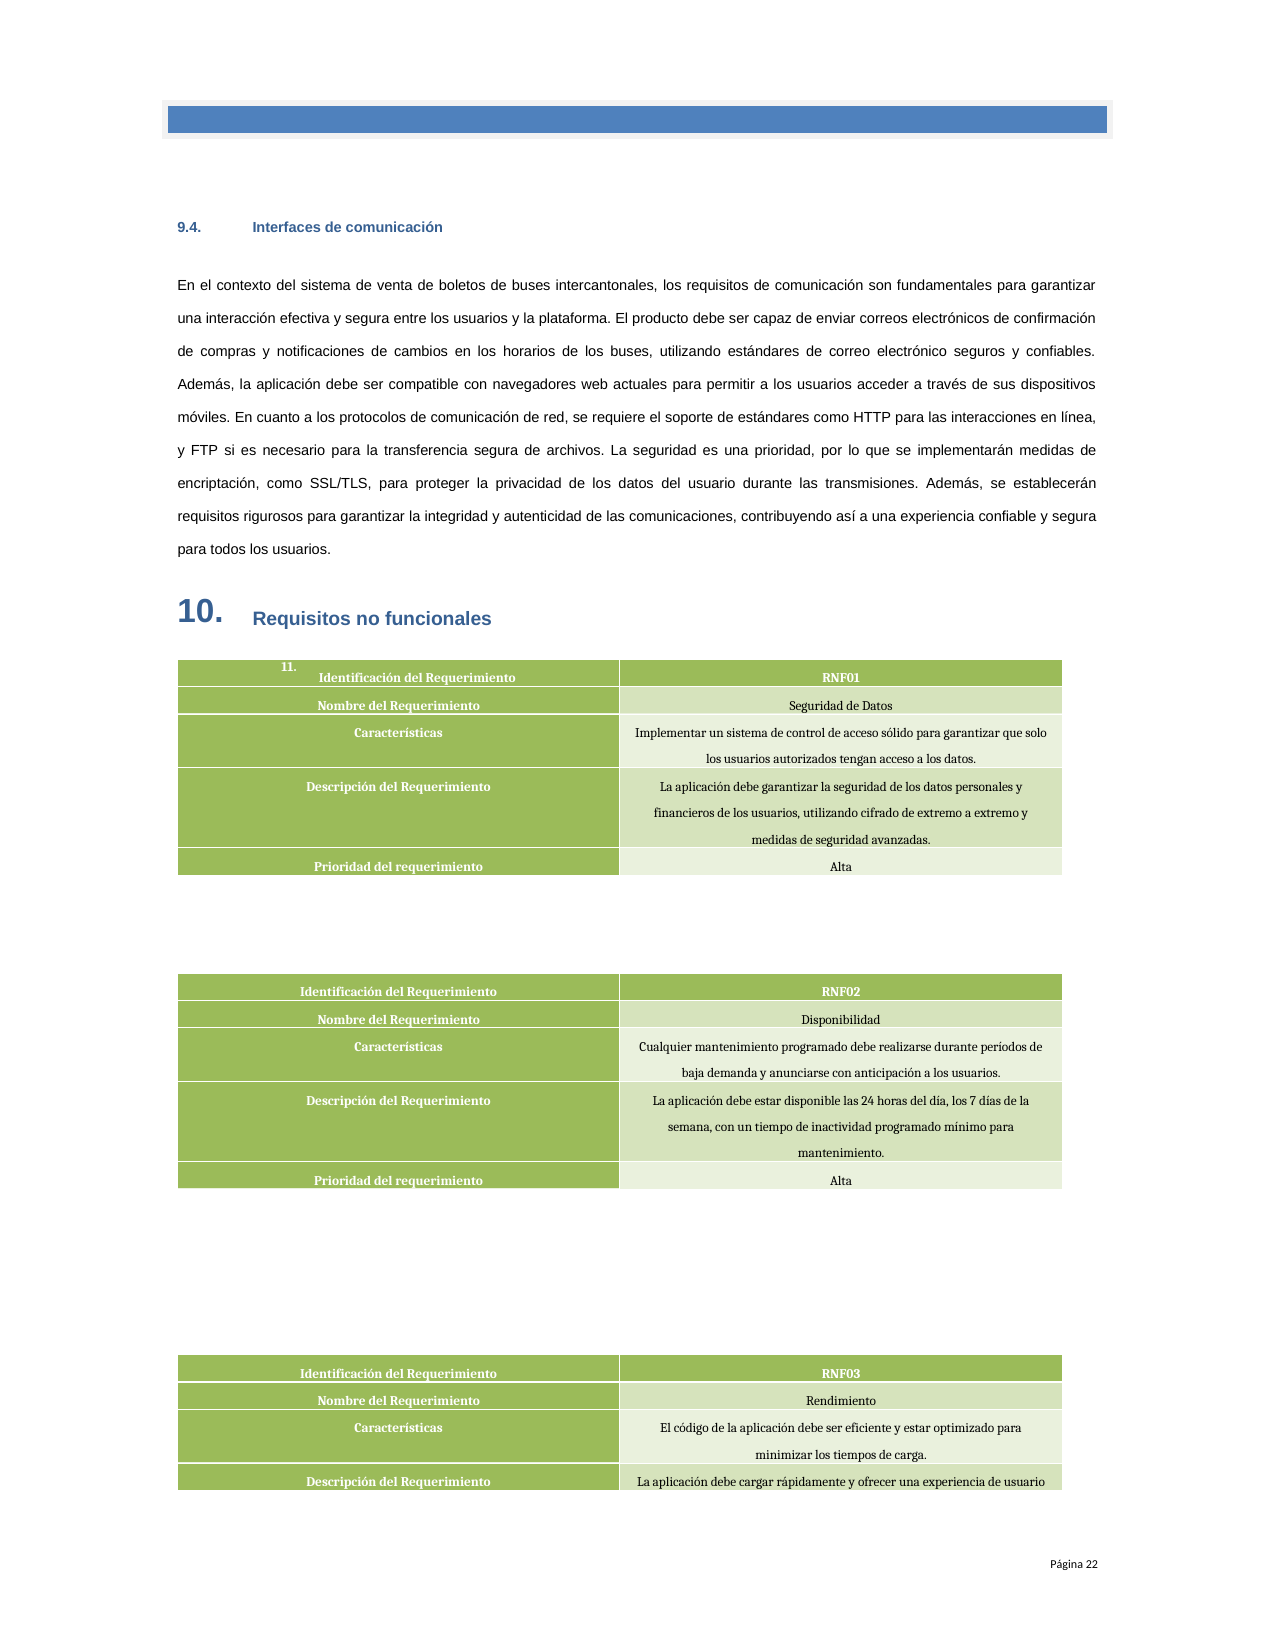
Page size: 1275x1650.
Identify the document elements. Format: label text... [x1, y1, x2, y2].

table_cell Nombre del Requerimiento [178, 1383, 619, 1409]
table_header Identificación del Requerimiento [178, 660, 619, 686]
table_cell Prioridad del requerimiento [178, 1162, 619, 1188]
table_cell Características [178, 1028, 619, 1081]
table_header RNF03 [620, 1355, 1062, 1381]
list Interfaces de comunicación [177, 207, 1098, 236]
table_cell Disponibilidad [620, 1001, 1062, 1027]
table_header Identificación del Requerimiento [178, 974, 619, 1000]
table_cell Descripción del Requerimiento [178, 768, 619, 847]
table_cell Alta [620, 1162, 1062, 1188]
table_cell La aplicación debe estar disponible las 24 horas del día, los 7 días de la semana, con un tiempo de inactividad programado mínimo para mantenimiento. [620, 1082, 1062, 1161]
table_header RNF01 [620, 660, 1062, 686]
table_cell La aplicación debe garantizar la seguridad de los datos personales y financieros de los usuarios, utilizando cifrado de extremo a extremo y medidas de seguridad avanzadas. [620, 768, 1062, 847]
table_cell Rendimiento [620, 1383, 1062, 1409]
table_cell Prioridad del requerimiento [178, 848, 619, 875]
table_cell Cualquier mantenimiento programado debe realizarse durante períodos de baja demanda y anunciarse con anticipación a los usuarios. [620, 1028, 1062, 1081]
table_header RNF02 [620, 974, 1062, 1000]
table_cell Descripción del Requerimiento [178, 1082, 619, 1161]
table_header Identificación del Requerimiento [178, 1355, 619, 1381]
table_cell Características [178, 1410, 619, 1462]
table_cell Seguridad de Datos [620, 687, 1062, 713]
list Requisitos no funcionales [177, 591, 1098, 629]
table_cell Nombre del Requerimiento [178, 1001, 619, 1027]
table_cell Características [178, 715, 619, 767]
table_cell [620, 1464, 1062, 1490]
table_cell Nombre del Requerimiento [178, 687, 619, 713]
table_cell Alta [620, 848, 1062, 875]
table_cell El código de la aplicación debe ser eficiente y estar optimizado para minimizar los tiempos de carga. [620, 1410, 1062, 1462]
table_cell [178, 1464, 619, 1490]
table_cell Implementar un sistema de control de acceso sólido para garantizar que solo los usuarios autorizados tengan acceso a los datos. [620, 715, 1062, 767]
text En el contexto del sistema de venta de boletos de buses intercantonales, los requisitos de comunicación son fundamentales para garantizar una interacción efectiva y segura entre los usuarios y la plataforma. El producto debe ser capaz de enviar correos electrónicos de confirmación de compras y notificaciones de cambios en los horarios de los buses, utilizando estándares de correo electrónico seguros y confiables. Además, la aplicación debe ser compatible con navegadores web actuales para permitir a los usuarios acceder a través de sus dispositivos móviles. En cuanto a los protocolos de comunicación de red, se requiere el soporte de estándares como HTTP para las interacciones en línea, y FTP si es necesario para la transferencia segura de archivos. La seguridad es una prioridad, por lo que se implementarán medidas de encriptación, como SSL/TLS, para proteger la privacidad de los datos del usuario durante las transmisiones. Además, se establecerán requisitos rigurosos para garantizar la integridad y autenticidad de las comunicaciones, contribuyendo así a una experiencia confiable y segura para todos los usuarios. [177, 265, 1098, 558]
